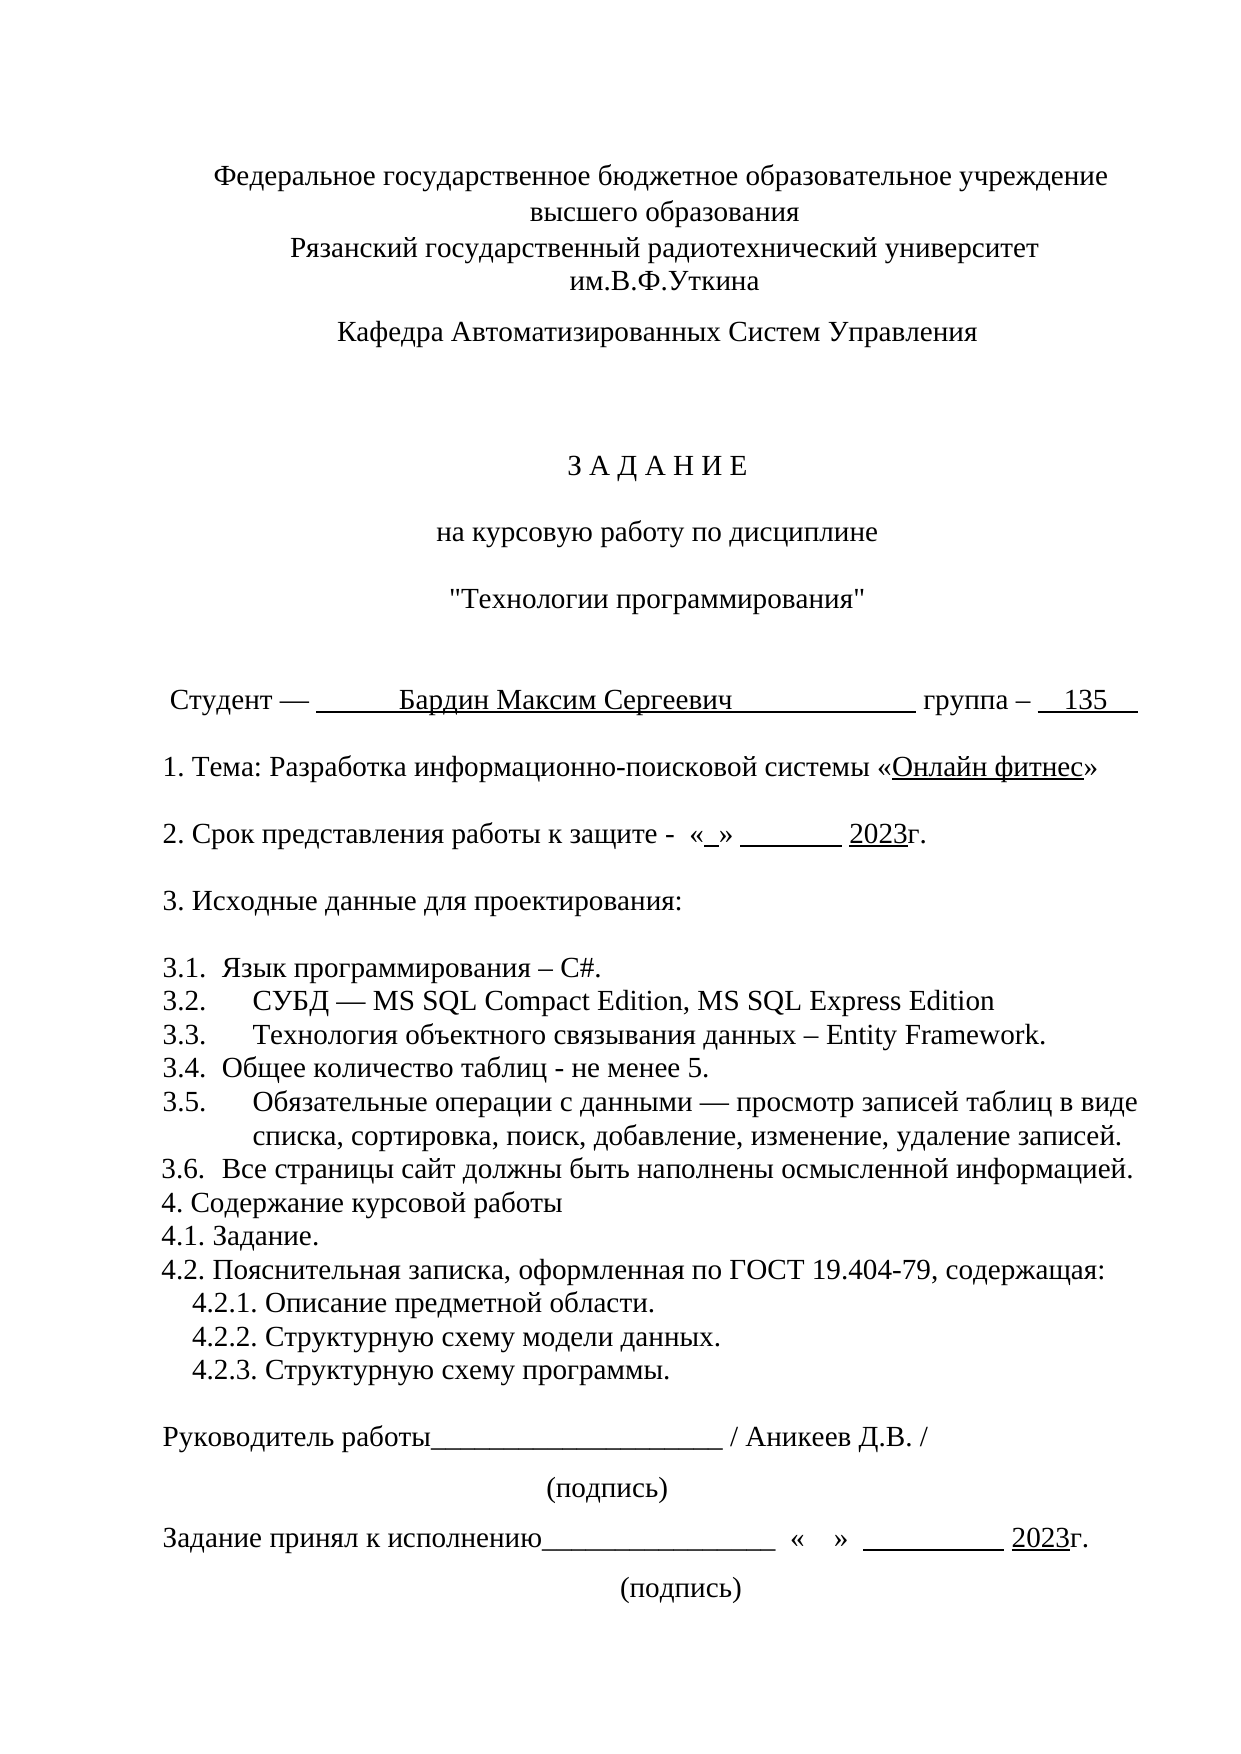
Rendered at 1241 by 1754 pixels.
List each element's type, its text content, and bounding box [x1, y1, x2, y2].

text на курсовую работу по дисциплине [162, 514, 1152, 548]
text Рязанский государственный радиотехнический университет [177, 230, 1152, 263]
text 4.2.1. Описание предметной области. [161, 1285, 1152, 1319]
text 4.2.2. Структурную схему модели данных. [161, 1319, 1152, 1352]
text (подпись) [472, 1470, 1152, 1503]
text Студент — Бардин Максим Сергеевич группа – 135 [148, 682, 1152, 716]
text 4.2. Пояснительная записка, оформленная по ГОСТ 19.404-79, содержащая: [161, 1252, 1152, 1285]
list Все страницы сайт должны быть наполнены осмысленной информацией. [161, 1151, 1152, 1185]
text 1. Тема: Разработка информационно-поисковой системы «Онлайн фитнес» [162, 749, 1152, 782]
text З А Д А Н И Е [162, 448, 1152, 481]
text 4. Содержание курсовой работы [161, 1185, 1152, 1218]
list Язык программирования – C#. [162, 950, 1152, 983]
text (подпись) [546, 1570, 1152, 1604]
text Задание принял к исполнению________________ « » 2023г. [162, 1520, 1152, 1553]
text 4.2.3. Структурную схему программы. [177, 1352, 1152, 1386]
text Кафедра Автоматизированных Систем Управления [162, 314, 1152, 347]
text 4.1. Задание. [161, 1218, 1152, 1252]
text Федеральное государственное бюджетное образовательное учреждение высшего образования [177, 158, 1152, 227]
text Руководитель работы____________________ / Аникеев Д.В. / [162, 1419, 1152, 1453]
list Технология объектного связывания данных – Entity Framework. [162, 1017, 1152, 1051]
text "Технологии программирования" [162, 582, 1152, 615]
text 2. Срок представления работы к защите - « » 2023г. [162, 816, 1152, 849]
text им.В.Ф.Уткина [177, 263, 1152, 297]
list Обязательные операции с данными — просмотр записей таблиц в виде списка, сортировка, поиск, добавление, изменение, удаление записей. [162, 1084, 1152, 1151]
list Общее количество таблиц - не менее 5. [162, 1051, 1152, 1084]
text 3. Исходные данные для проектирования: [162, 883, 1152, 916]
list СУБД — MS SQL Compact Edition, MS SQL Express Edition [162, 983, 1152, 1017]
